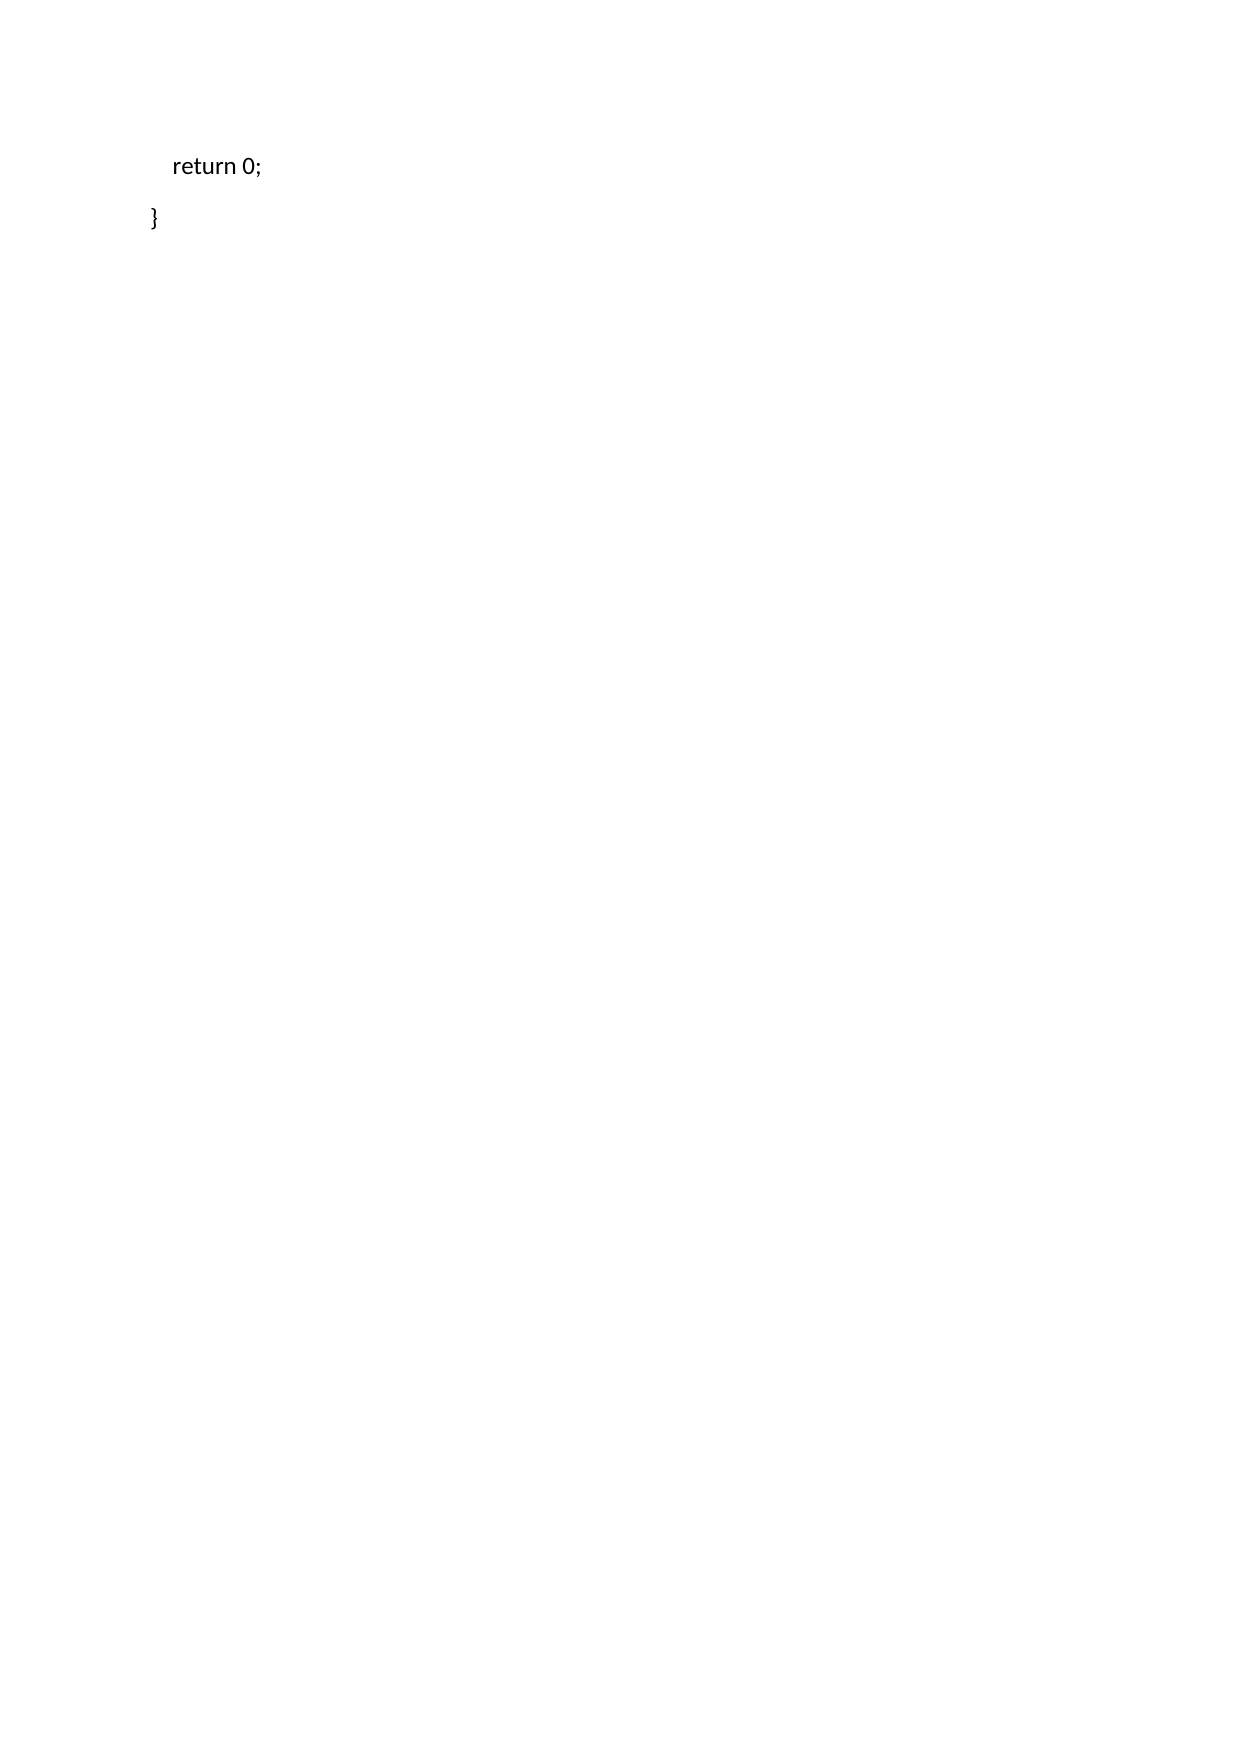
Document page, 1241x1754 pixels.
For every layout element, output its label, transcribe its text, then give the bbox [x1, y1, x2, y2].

text return 0; [150, 150, 1090, 181]
text } [150, 202, 1090, 232]
